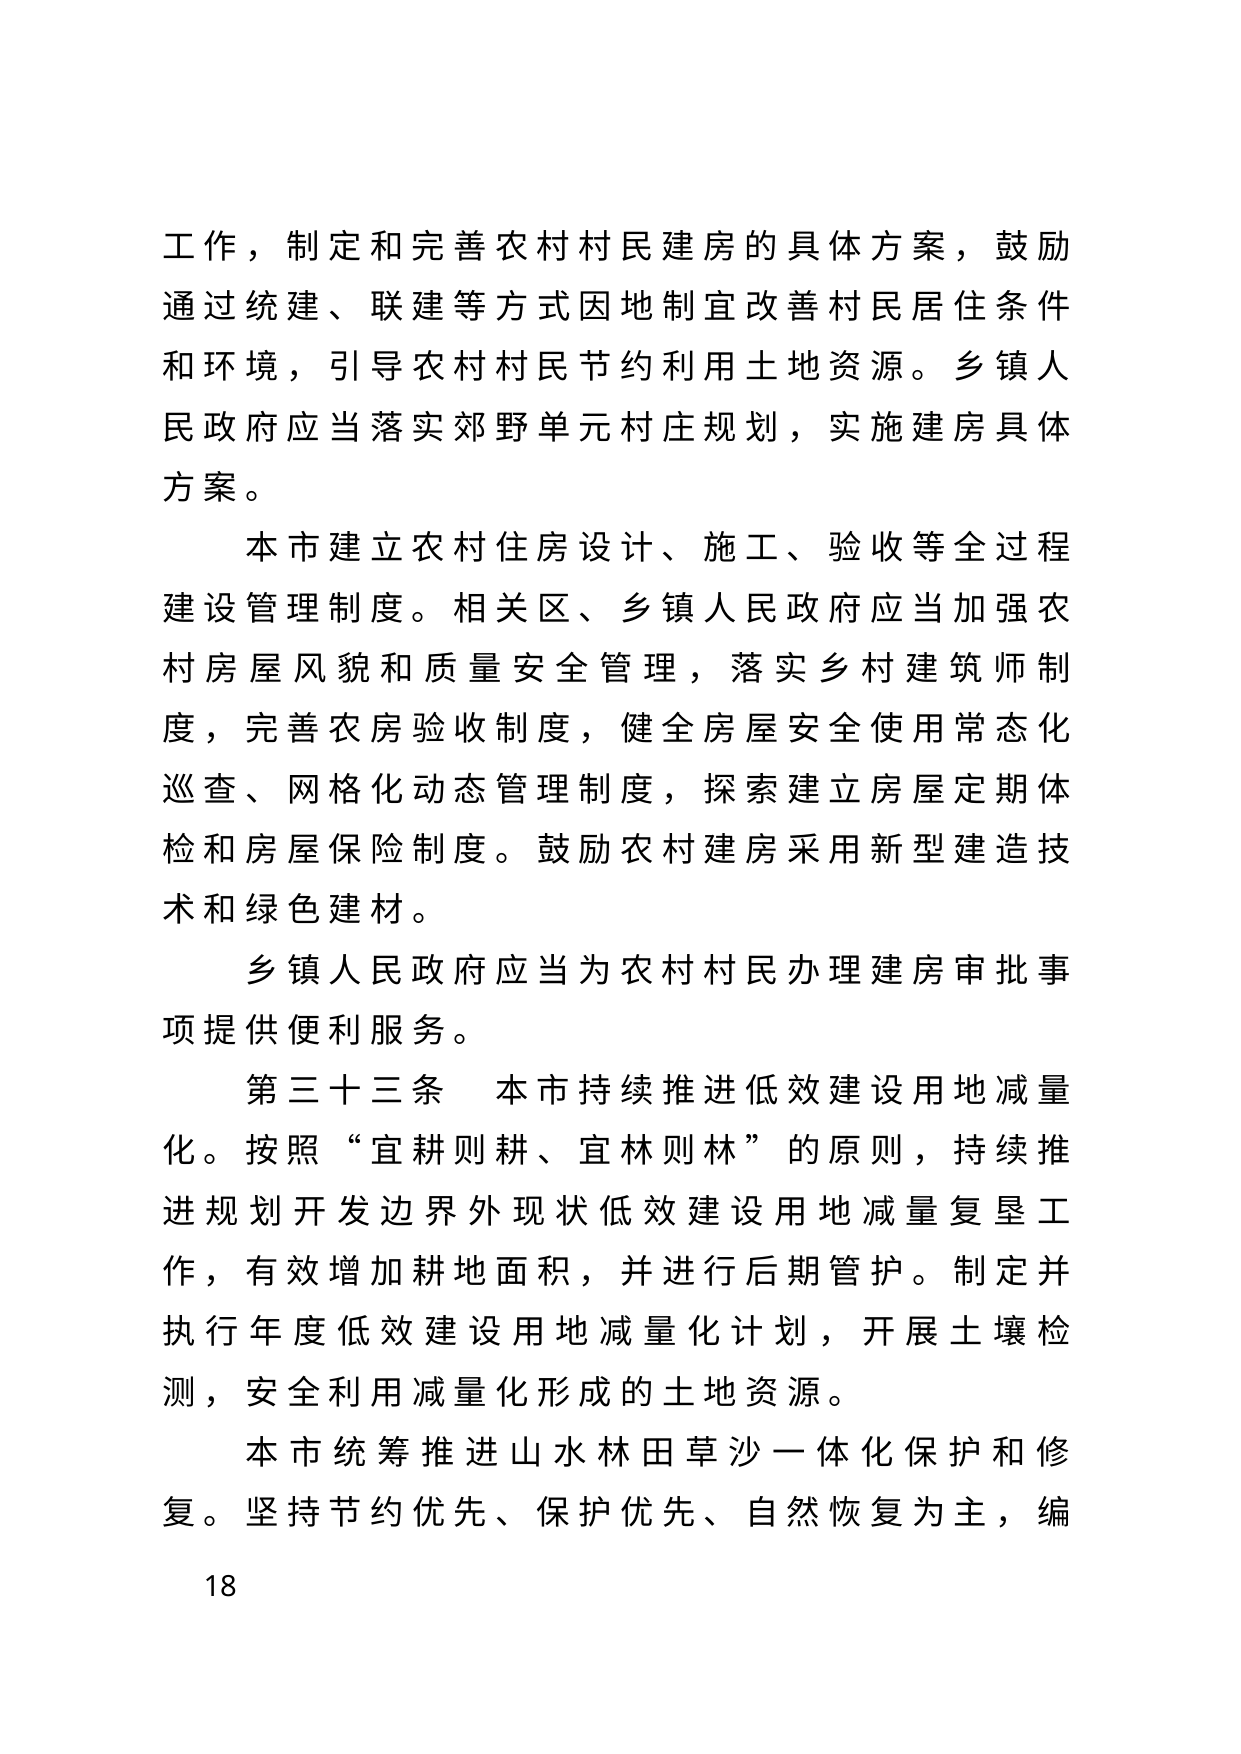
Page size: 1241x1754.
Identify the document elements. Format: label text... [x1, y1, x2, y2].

text 第三十三条 本市持续推进低效建设用地减量化。按照“宜耕则耕、宜林则林”的原则，持续推进规划开发边界外现状低效建设用地减量复垦工作，有效增加耕地面积，并进行后期管护。制定并执行年度低效建设用地减量化计划，开展土壤检测，安全利用减量化形成的土地资源。 [162, 1058, 1078, 1420]
text 本市建立农村住房设计、施工、验收等全过程建设管理制度。相关区、乡镇人民政府应当加强农村房屋风貌和质量安全管理，落实乡村建筑师制度，完善农房验收制度，健全房屋安全使用常态化巡查、网格化动态管理制度，探索建立房屋定期体检和房屋保险制度。鼓励农村建房采用新型建造技术和绿色建材。 [162, 515, 1078, 937]
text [162, 1420, 1078, 1540]
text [162, 213, 1078, 515]
text 乡镇人民政府应当为农村村民办理建房审批事项提供便利服务。 [162, 937, 1078, 1058]
